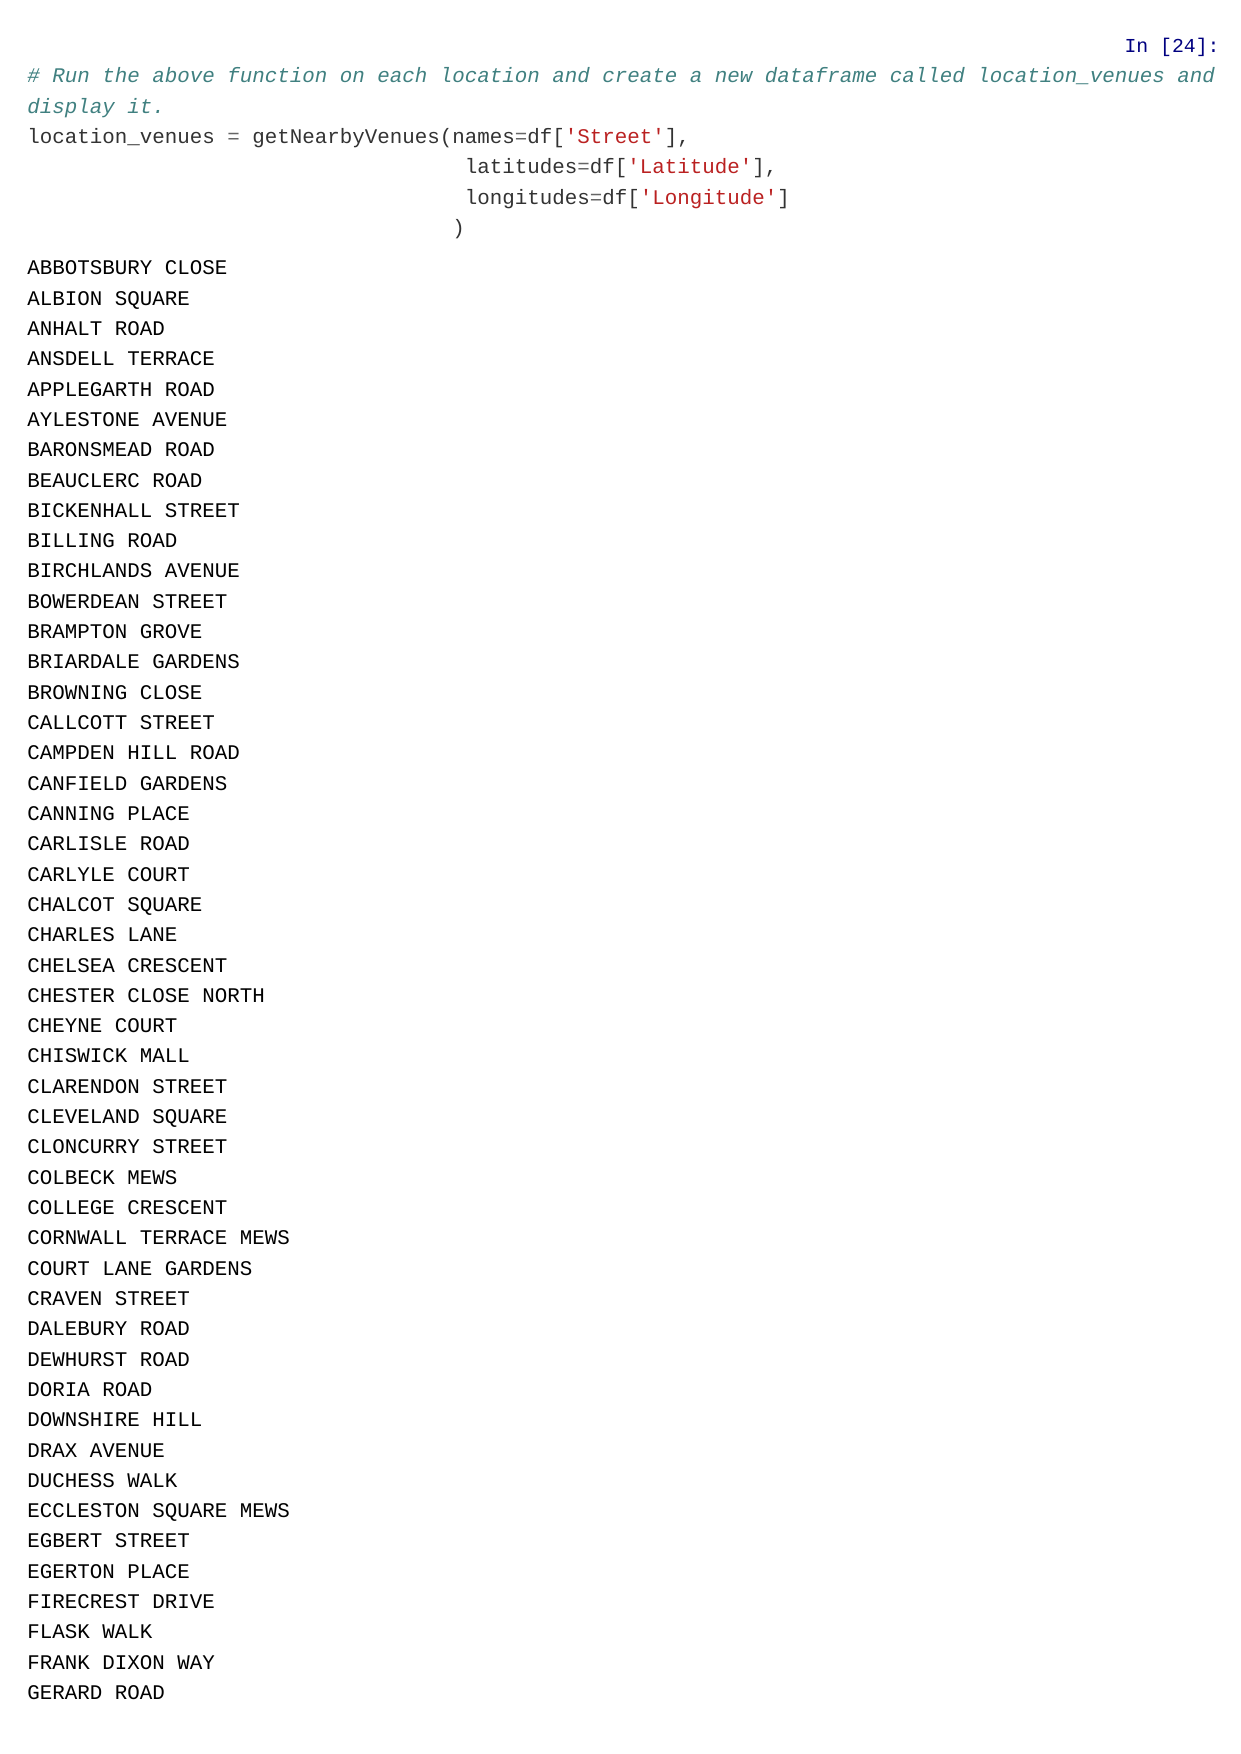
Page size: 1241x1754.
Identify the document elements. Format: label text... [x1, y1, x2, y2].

text CLARENDON STREET [27, 1069, 1219, 1099]
text # Run the above function on each location and create a new dataframe called location_venues and display it. [27, 59, 1219, 119]
text COURT LANE GARDENS [27, 1251, 1219, 1281]
text CRAVEN STREET [27, 1281, 1219, 1312]
text BARONSMEAD ROAD [27, 433, 1219, 463]
text CHALCOT SQUARE [27, 887, 1219, 918]
text BOWERDEAN STREET [27, 584, 1219, 614]
text CLONCURRY STREET [27, 1130, 1219, 1160]
text ) [27, 210, 1219, 241]
text ANHALT ROAD [27, 311, 1219, 342]
text CARLYLE COURT [27, 857, 1219, 887]
text longitudes=df['Longitude'] [27, 180, 1219, 210]
text BRAMPTON GROVE [27, 614, 1219, 645]
text DORIA ROAD [27, 1372, 1219, 1403]
text EGERTON PLACE [27, 1554, 1219, 1584]
text CHESTER CLOSE NORTH [27, 978, 1219, 1008]
text CORNWALL TERRACE MEWS [27, 1221, 1219, 1251]
text latitudes=df['Latitude'], [27, 150, 1219, 180]
text BRIARDALE GARDENS [27, 645, 1219, 675]
text BILLING ROAD [27, 523, 1219, 554]
text CANNING PLACE [27, 796, 1219, 827]
text CHARLES LANE [27, 918, 1219, 948]
text DALEBURY ROAD [27, 1312, 1219, 1342]
text APPLEGARTH ROAD [27, 372, 1219, 402]
text DEWHURST ROAD [27, 1342, 1219, 1372]
text EGBERT STREET [27, 1524, 1219, 1554]
text DOWNSHIRE HILL [27, 1403, 1219, 1433]
text CARLISLE ROAD [27, 827, 1219, 857]
text ECCLESTON SQUARE MEWS [27, 1493, 1219, 1524]
text FLASK WALK [27, 1615, 1219, 1645]
text ABBOTSBURY CLOSE [27, 251, 1219, 281]
text DUCHESS WALK [27, 1463, 1219, 1493]
text ANSDELL TERRACE [27, 342, 1219, 372]
text ALBION SQUARE [27, 281, 1219, 311]
text CAMPDEN HILL ROAD [27, 736, 1219, 766]
text BROWNING CLOSE [27, 675, 1219, 705]
text CLEVELAND SQUARE [27, 1099, 1219, 1130]
text AYLESTONE AVENUE [27, 402, 1219, 433]
text COLBECK MEWS [27, 1160, 1219, 1190]
text FRANK DIXON WAY [27, 1645, 1219, 1675]
text BIRCHLANDS AVENUE [27, 554, 1219, 584]
text CANFIELD GARDENS [27, 766, 1219, 796]
text BEAUCLERC ROAD [27, 463, 1219, 493]
text CALLCOTT STREET [27, 705, 1219, 736]
text FIRECREST DRIVE [27, 1584, 1219, 1615]
text GERARD ROAD [27, 1675, 1219, 1706]
text DRAX AVENUE [27, 1433, 1219, 1463]
text CHEYNE COURT [27, 1008, 1219, 1039]
text In [24]: [27, 28, 1219, 59]
text COLLEGE CRESCENT [27, 1190, 1219, 1221]
text CHISWICK MALL [27, 1039, 1219, 1069]
text location_venues = getNearbyVenues(names=df['Street'], [27, 119, 1219, 150]
text BICKENHALL STREET [27, 493, 1219, 523]
text CHELSEA CRESCENT [27, 948, 1219, 978]
